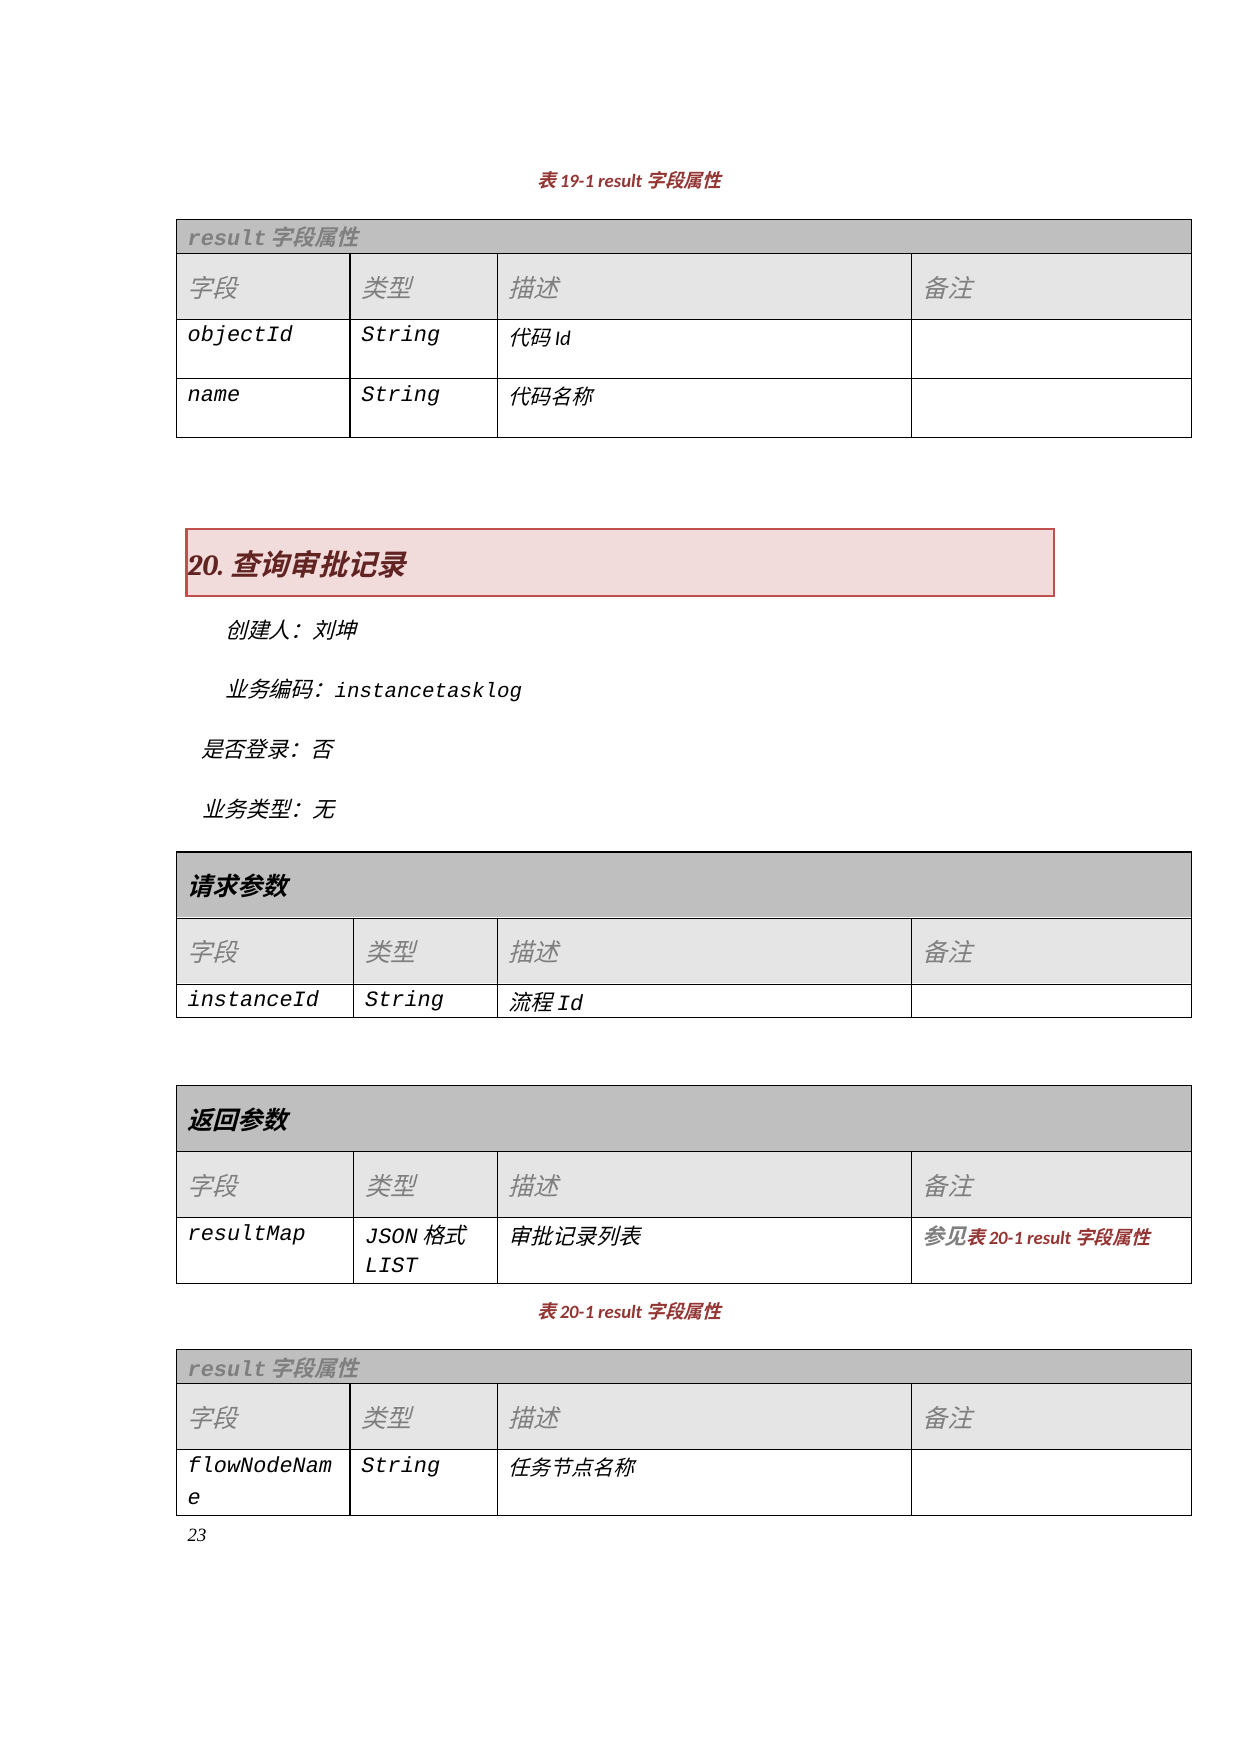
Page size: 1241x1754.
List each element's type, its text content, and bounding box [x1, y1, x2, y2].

table_header 请求参数 [177, 853, 1191, 917]
table_cell 字段 [177, 919, 353, 983]
table_header 返回参数 [177, 1086, 1191, 1151]
table_cell 类型 [354, 919, 497, 983]
table_cell 审批记录列表 [498, 1218, 911, 1283]
table_cell String [351, 379, 497, 437]
table_cell objectId [177, 320, 349, 378]
table_cell 代码Id [498, 320, 911, 378]
text 业务类型：无 [187, 792, 1053, 824]
table_cell 类型 [351, 254, 497, 319]
table_cell 类型 [351, 1384, 497, 1449]
table_cell resultMap [177, 1218, 353, 1283]
table_cell String [354, 985, 497, 1017]
table_cell 备注 [912, 1152, 1191, 1217]
text 表19-1 result字段属性 [537, 166, 721, 193]
table_cell 流程Id [498, 985, 911, 1017]
table_cell 描述 [498, 1384, 911, 1449]
text 是否登录：否 [187, 731, 1053, 764]
table_cell instanceId [177, 985, 353, 1017]
table_cell 任务节点名称 [498, 1450, 911, 1515]
table_cell String [351, 320, 497, 378]
table_cell flowNodeName [177, 1450, 349, 1515]
table_cell 备注 [912, 919, 1191, 983]
table_cell 参见表20-1 result字段属性 [912, 1218, 1191, 1283]
table_cell 字段 [177, 1152, 353, 1217]
subtitle 20. 查询审批记录 [188, 530, 1053, 595]
table_cell [912, 1450, 1191, 1515]
table_cell 备注 [912, 254, 1191, 319]
text 创建人：刘坤 [225, 612, 1053, 645]
table_cell 备注 [912, 1384, 1191, 1449]
text 业务编码：instancetasklog [225, 672, 1053, 704]
table_cell name [177, 379, 349, 437]
table_cell 描述 [498, 1152, 911, 1217]
table_header result字段属性 [177, 1350, 1191, 1383]
table_cell JSON格式 LIST [354, 1218, 497, 1283]
table_cell 描述 [498, 254, 911, 319]
table_cell 类型 [354, 1152, 497, 1217]
table_cell [912, 985, 1191, 1017]
text 表20-1 result字段属性 [537, 1296, 721, 1323]
table_header result字段属性 [177, 220, 1191, 253]
table_cell 字段 [177, 254, 349, 319]
table_cell 描述 [498, 919, 911, 983]
table_cell [912, 320, 1191, 378]
table_cell 代码名称 [498, 379, 911, 437]
table_cell [912, 379, 1191, 437]
table_cell String [351, 1450, 497, 1515]
table_cell 字段 [177, 1384, 349, 1449]
